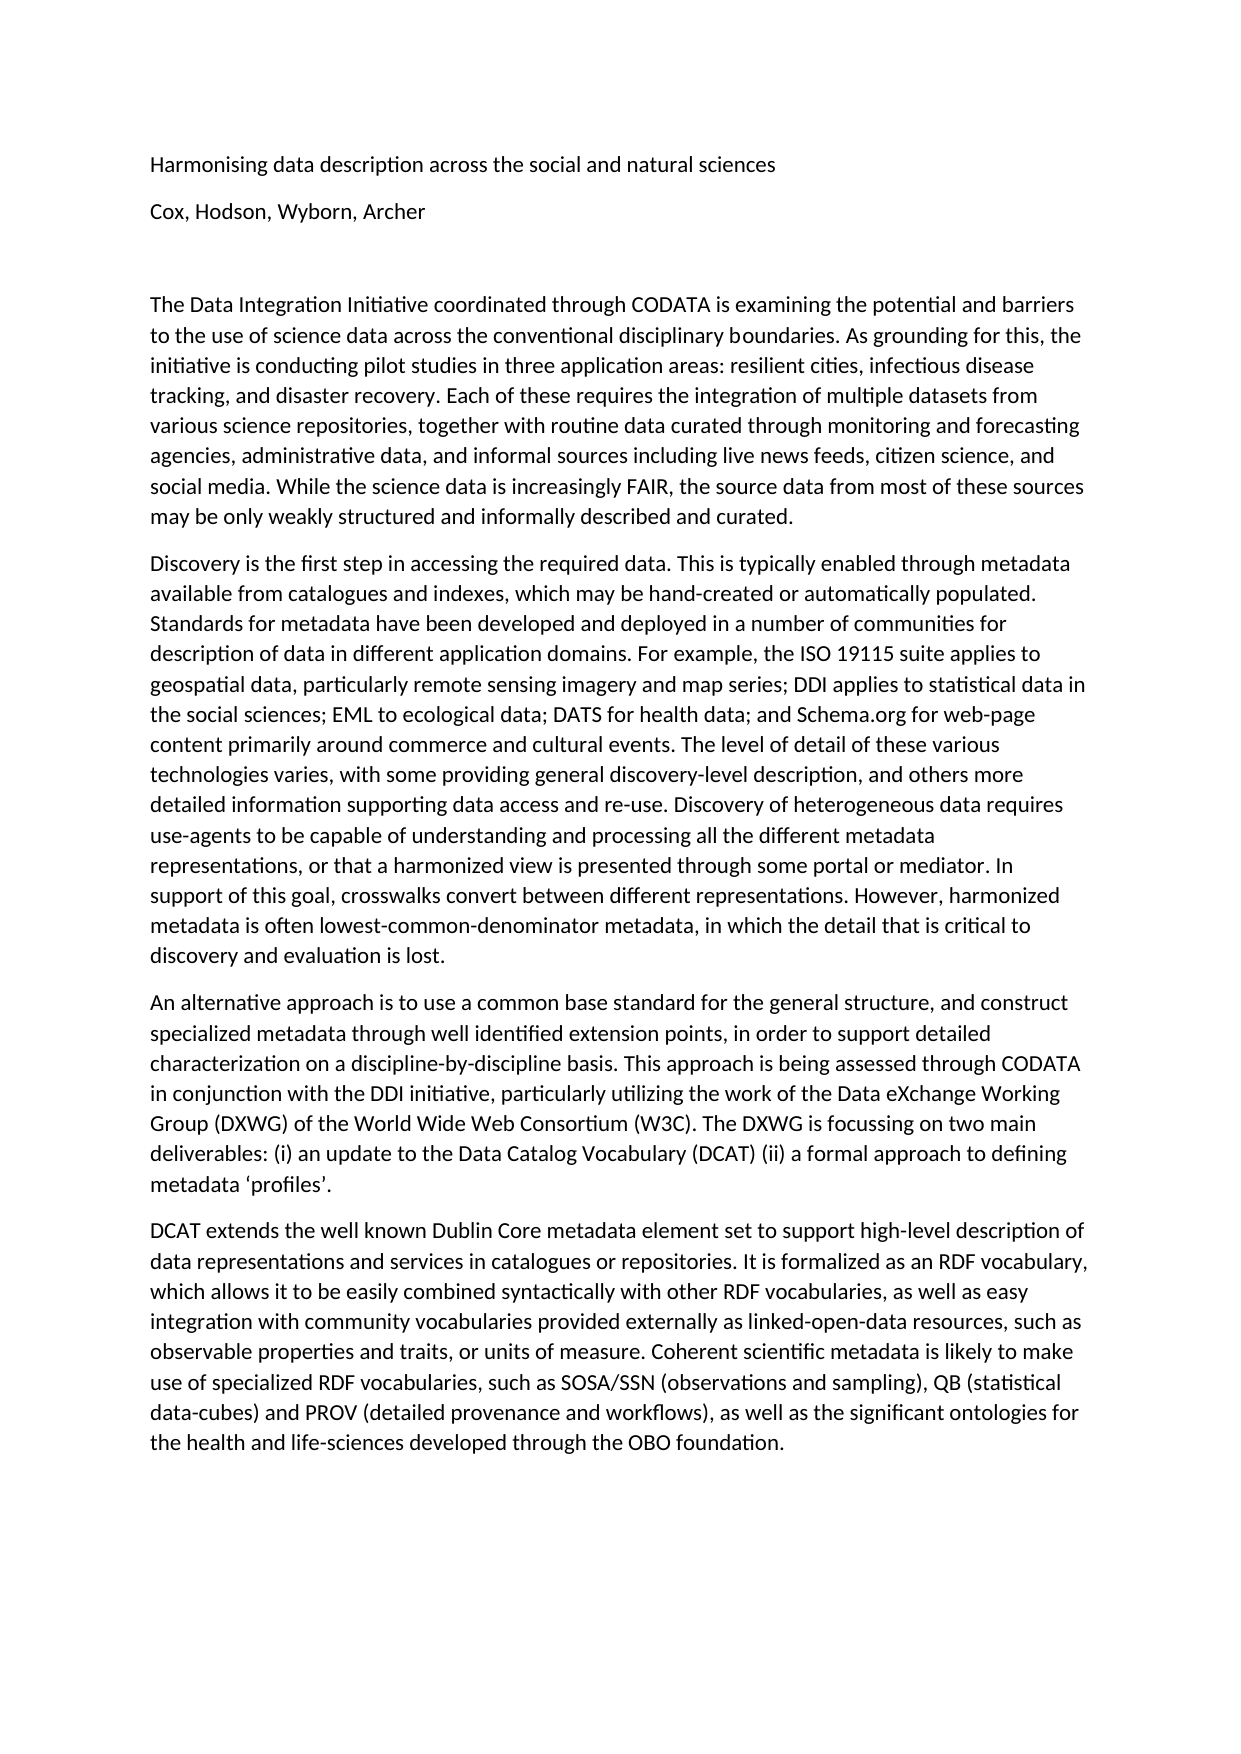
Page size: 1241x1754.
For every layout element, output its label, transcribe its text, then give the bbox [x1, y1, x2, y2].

text Harmonising data description across the social and natural sciences [150, 150, 1090, 178]
text DCAT extends the well known Dublin Core metadata element set to support high-level description of data representations and services in catalogues or repositories. It is formalized as an RDF vocabulary, which allows it to be easily combined syntactically with other RDF vocabularies, as well as easy integration with community vocabularies provided externally as linked-open-data resources, such as observable properties and traits, or units of measure. Coherent scientific metadata is likely to make use of specialized RDF vocabularies, such as SOSA/SSN (observations and sampling), QB (statistical data-cubes) and PROV (detailed provenance and workflows), as well as the significant ontologies for the health and life-sciences developed through the OBO foundation. [150, 1217, 1090, 1456]
text Discovery is the first step in accessing the required data. This is typically enabled through metadata available from catalogues and indexes, which may be hand-created or automatically populated. Standards for metadata have been developed and deployed in a number of communities for description of data in different application domains. For example, the ISO 19115 suite applies to geospatial data, particularly remote sensing imagery and map series; DDI applies to statistical data in the social sciences; EML to ecological data; DATS for health data; and Schema.org for web-page content primarily around commerce and cultural events. The level of detail of these various technologies varies, with some providing general discovery-level description, and others more detailed information supporting data access and re-use. Discovery of heterogeneous data requires use-agents to be capable of understanding and processing all the different metadata representations, or that a harmonized view is presented through some portal or mediator. In support of this goal, crosswalks convert between different representations. However, harmonized metadata is often lowest-common-denominator metadata, in which the detail that is critical to discovery and evaluation is lost. [150, 549, 1090, 970]
text The Data Integration Initiative coordinated through CODATA is examining the potential and barriers to the use of science data across the conventional disciplinary boundaries. As grounding for this, the initiative is conducting pilot studies in three application areas: resilient cities, infectious disease tracking, and disaster recovery. Each of these requires the integration of multiple datasets from various science repositories, together with routine data curated through monitoring and forecasting agencies, administrative data, and informal sources including live news feeds, citizen science, and social media. While the science data is increasingly FAIR, the source data from most of these sources may be only weakly structured and informally described and curated. [150, 291, 1090, 530]
text Cox, Hodson, Wyborn, Archer [150, 197, 1090, 225]
text An alternative approach is to use a common base standard for the general structure, and construct specialized metadata through well identified extension points, in order to support detailed characterization on a discipline-by-discipline basis. This approach is being assessed through CODATA in conjunction with the DDI initiative, particularly utilizing the work of the Data eXchange Working Group (DXWG) of the World Wide Web Consortium (W3C). The DXWG is focussing on two main deliverables: (i) an update to the Data Catalog Vocabulary (DCAT) (ii) a formal approach to defining metadata ‘profiles’. [150, 988, 1090, 1198]
